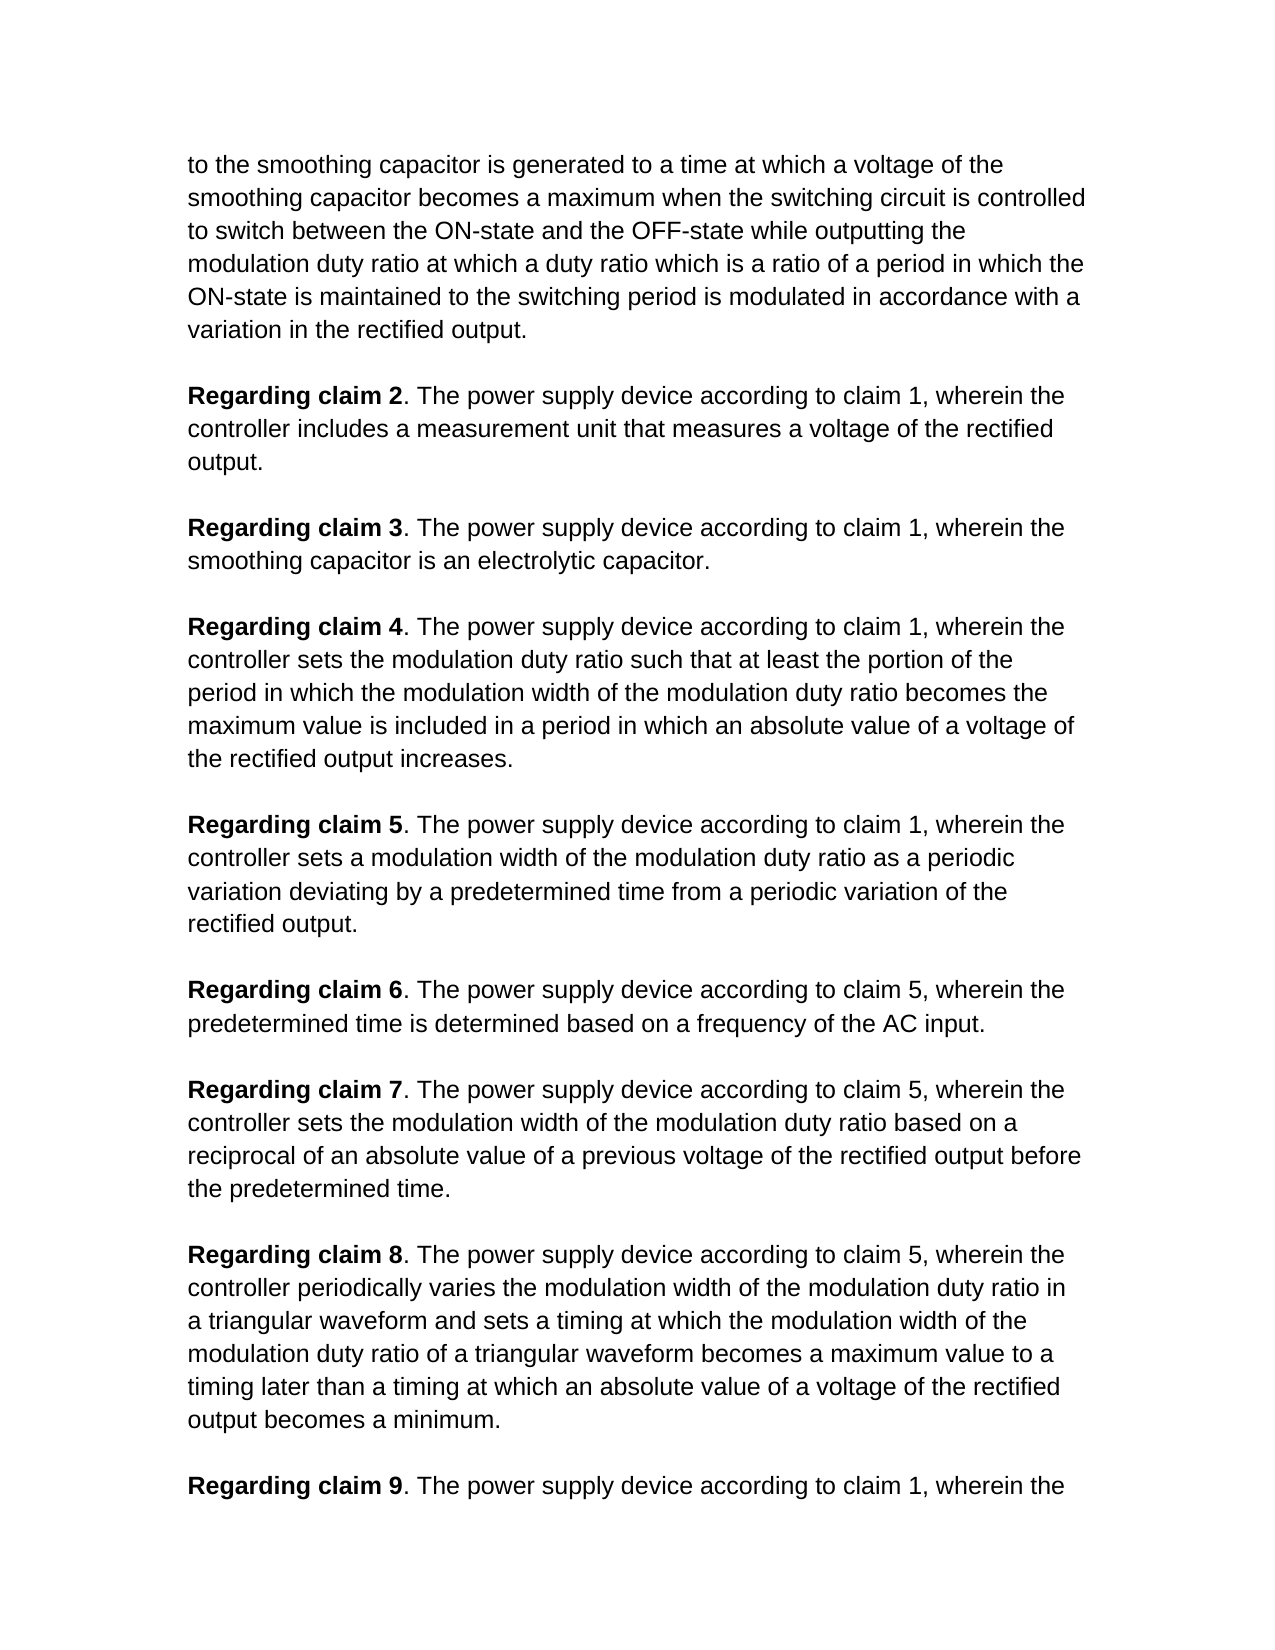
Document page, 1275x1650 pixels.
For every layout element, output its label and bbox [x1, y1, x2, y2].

text [187, 150, 1087, 1499]
